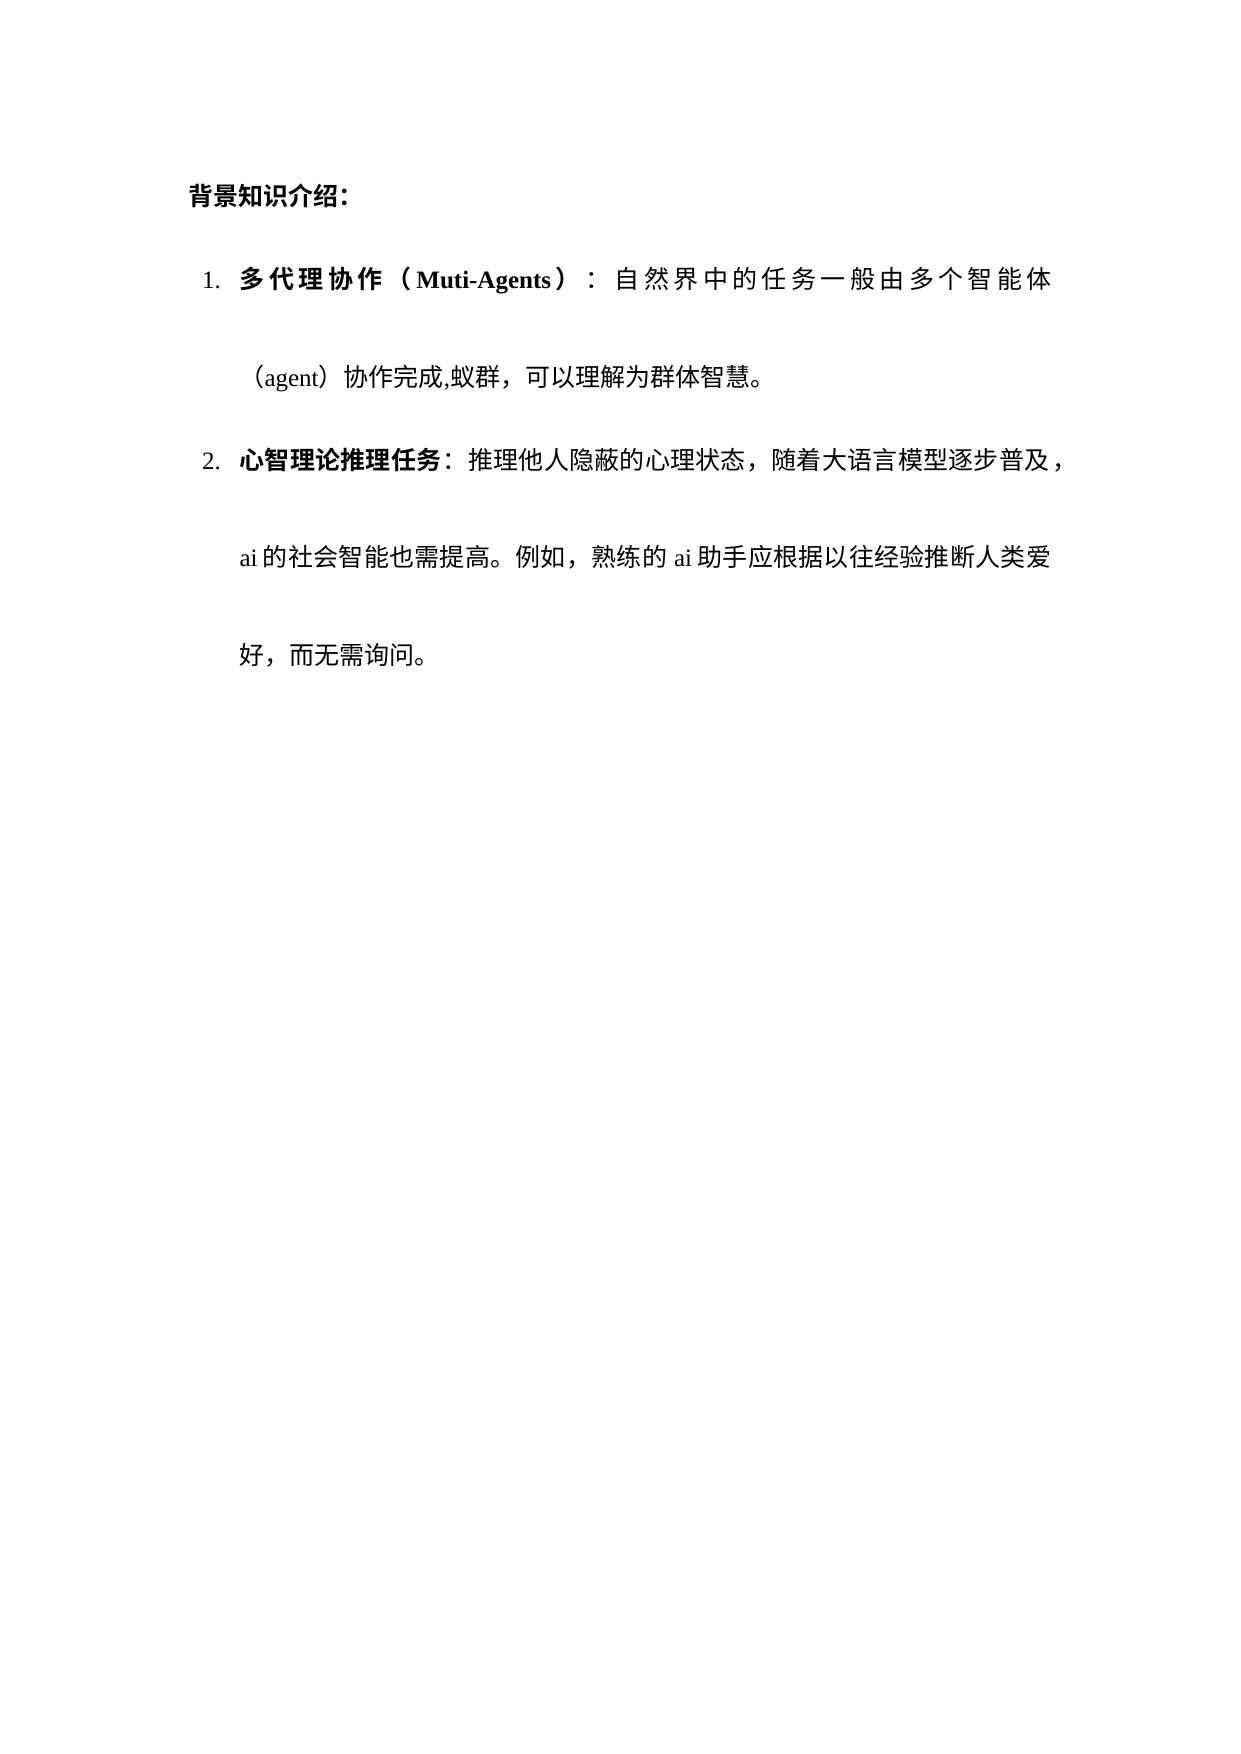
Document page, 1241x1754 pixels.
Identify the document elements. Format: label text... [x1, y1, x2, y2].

list 多代理协作（Muti-Agents）：自然界中的任务一般由多个智能体（agent）协作完成,蚁群，可以理解为群体智慧。 [202, 245, 1052, 408]
list 心智理论推理任务：推理他人隐蔽的心理状态，随着大语言模型逐步普及，ai的社会智能也需提高。例如，熟练的ai助手应根据以往经验推断人类爱好，而无需询问。 [202, 426, 1052, 686]
text 背景知识介绍： [188, 162, 1052, 227]
